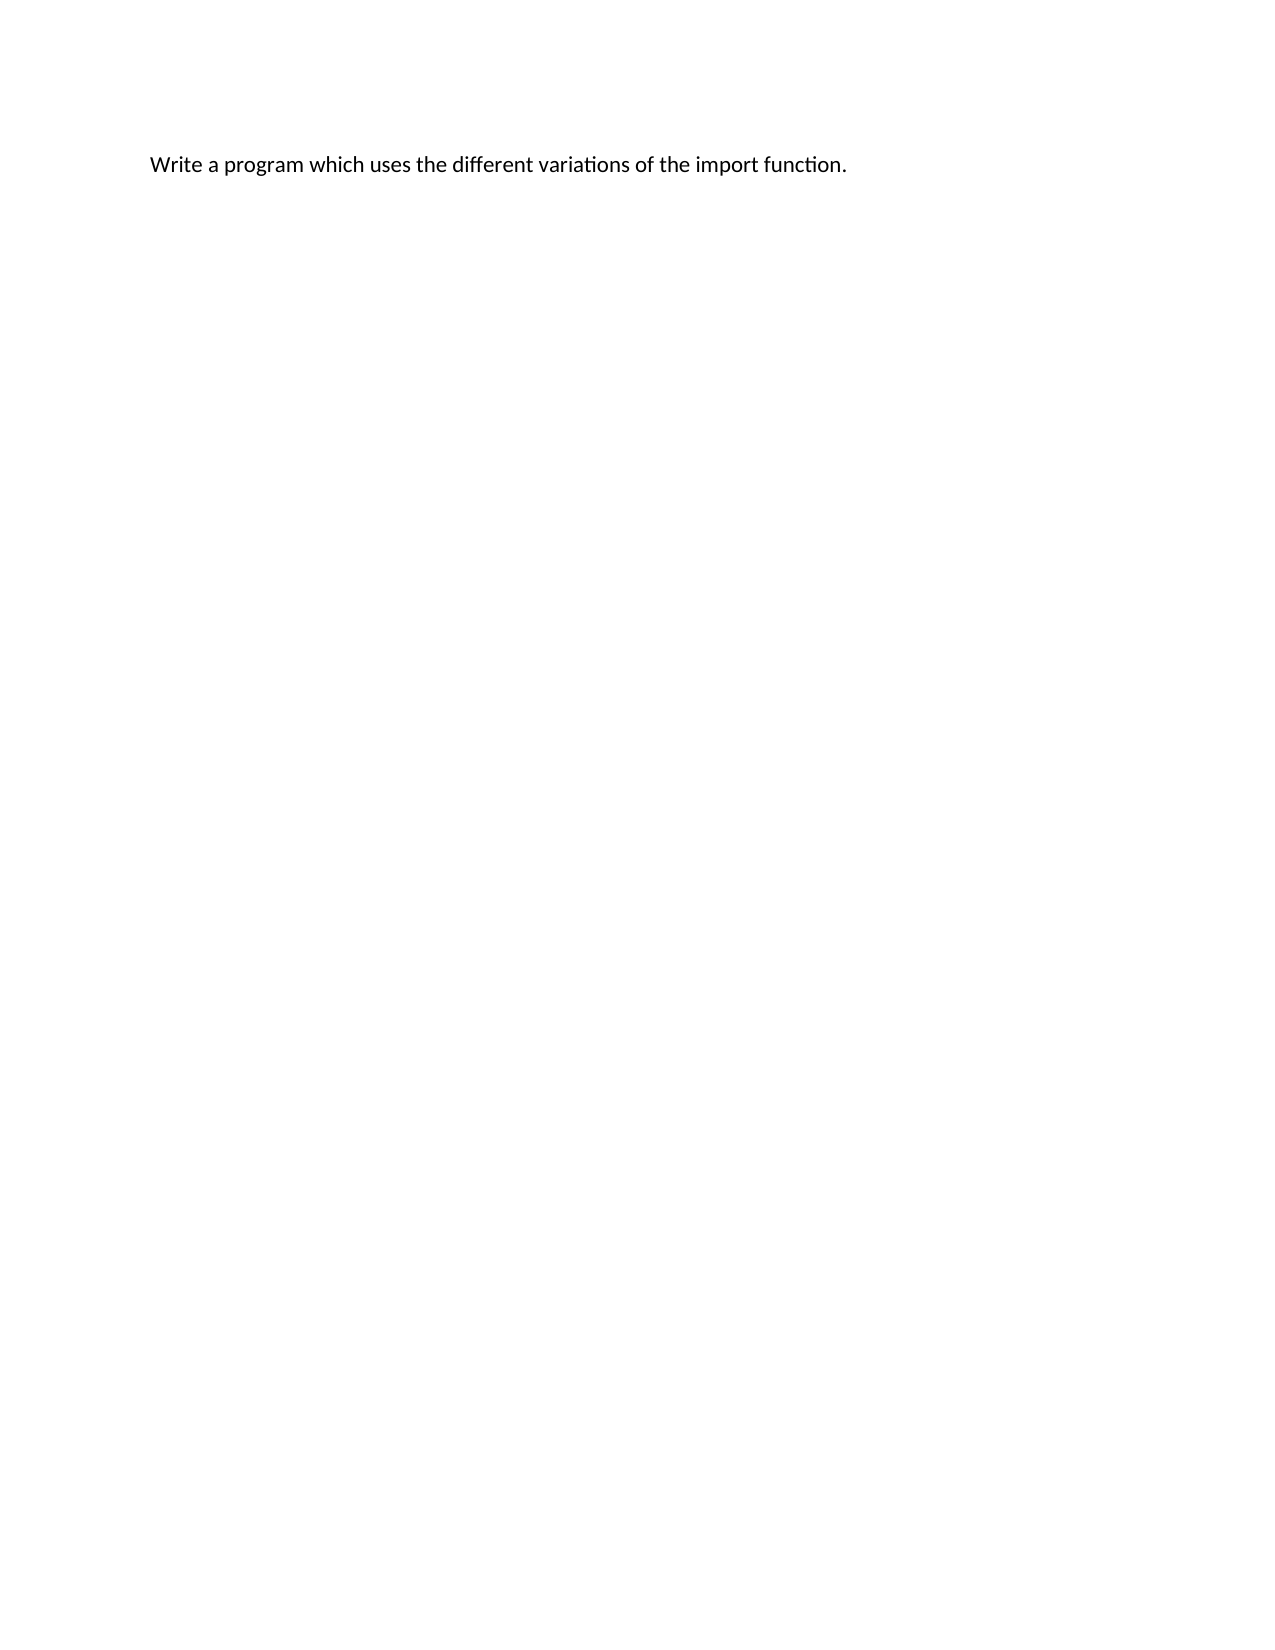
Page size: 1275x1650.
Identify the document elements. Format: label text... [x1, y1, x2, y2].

text Write a program which uses the different variations of the import function. [150, 150, 1125, 178]
